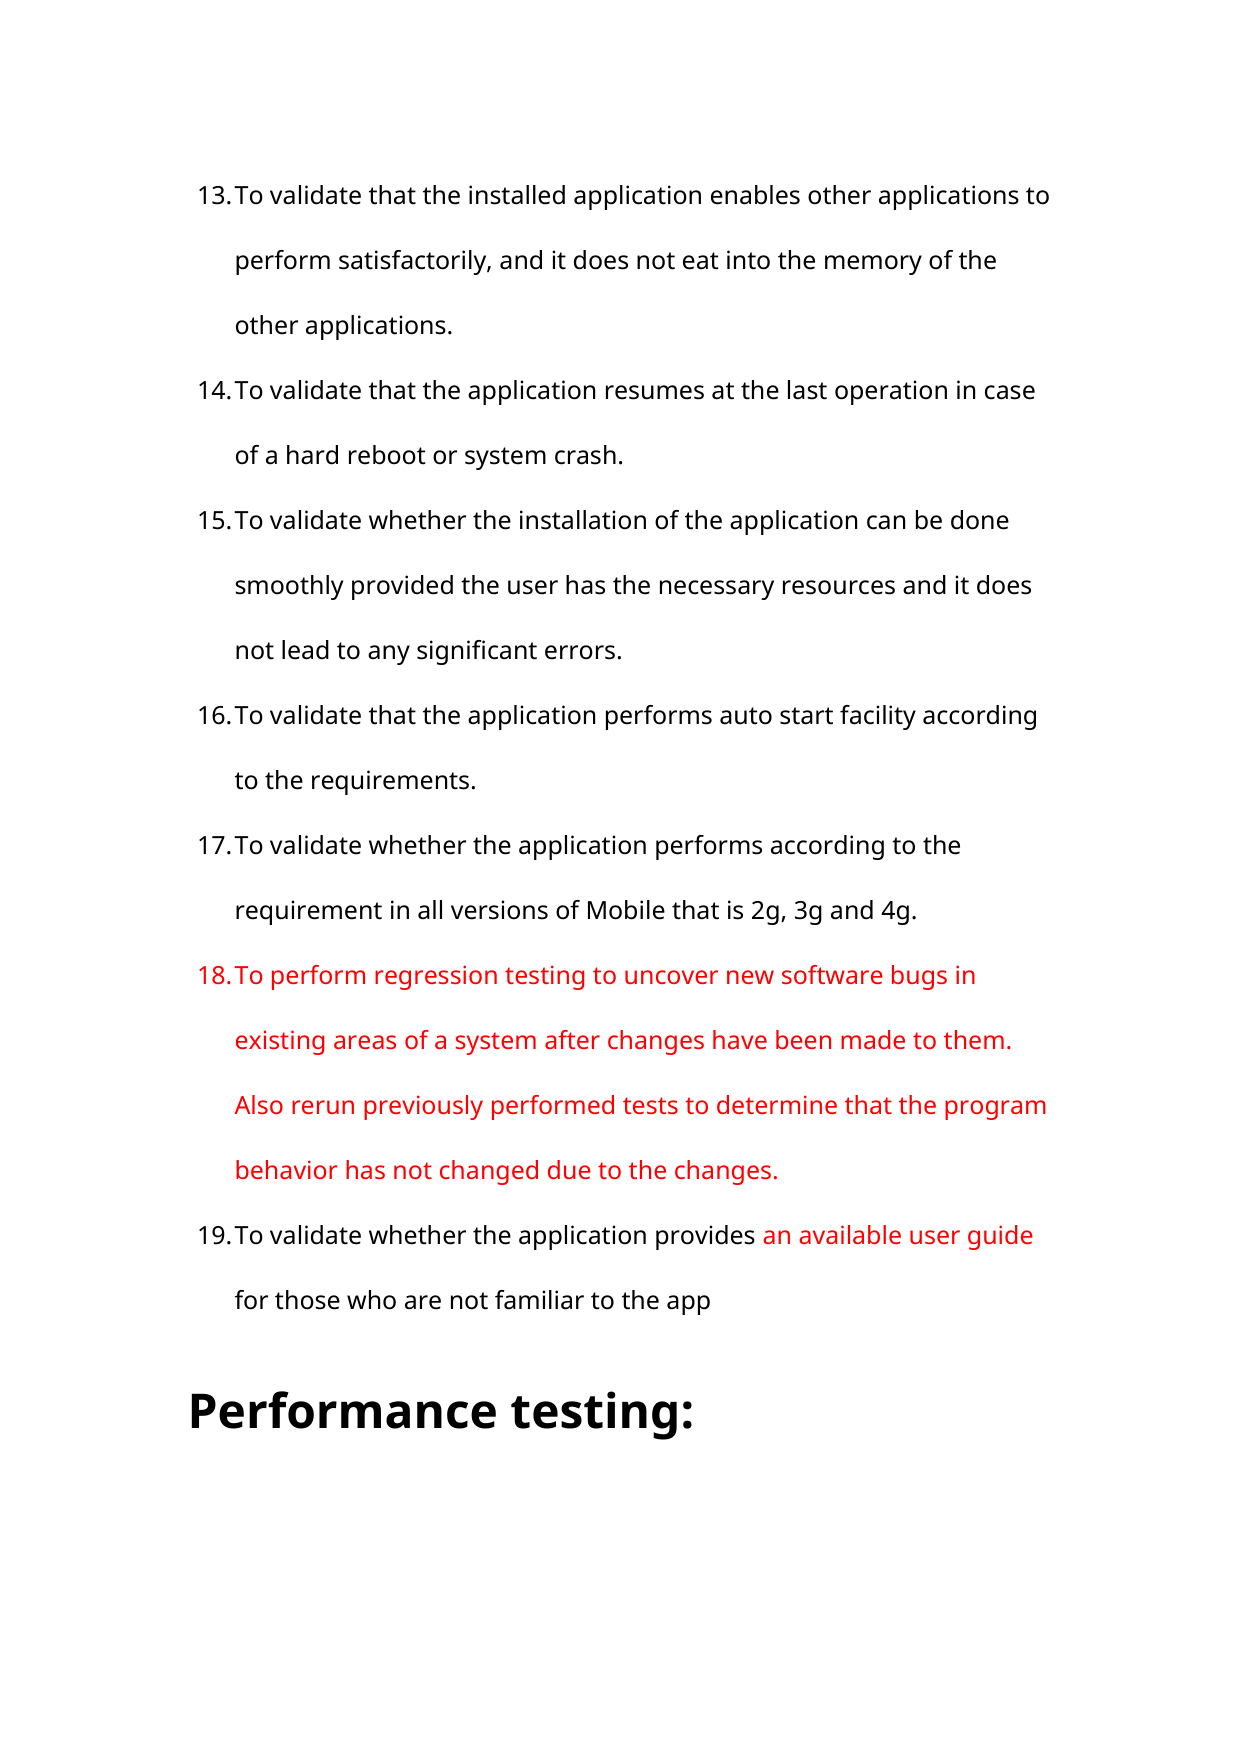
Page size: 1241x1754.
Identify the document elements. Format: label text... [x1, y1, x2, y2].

list To validate that the application performs auto start facility according to the requirements. [197, 682, 1053, 812]
text Performance testing: [187, 1361, 1053, 1459]
list To validate whether the application performs according to the requirement in all versions of Mobile that is 2g, 3g and 4g. [197, 812, 1053, 942]
list To validate that the application resumes at the last operation in case of a hard reboot or system crash. [197, 357, 1053, 487]
list To validate that the installed application enables other applications to perform satisfactorily, and it does not eat into the memory of the other applications. [197, 162, 1053, 357]
list To perform regression testing to uncover new software bugs in existing areas of a system after changes have been made to them. Also rerun previously performed tests to determine that the program behavior has not changed due to the changes. [197, 942, 1053, 1202]
list To validate whether the application provides an available user guide for those who are not familiar to the app [197, 1202, 1053, 1332]
list To validate whether the installation of the application can be done smoothly provided the user has the necessary resources and it does not lead to any significant errors. [197, 487, 1053, 682]
